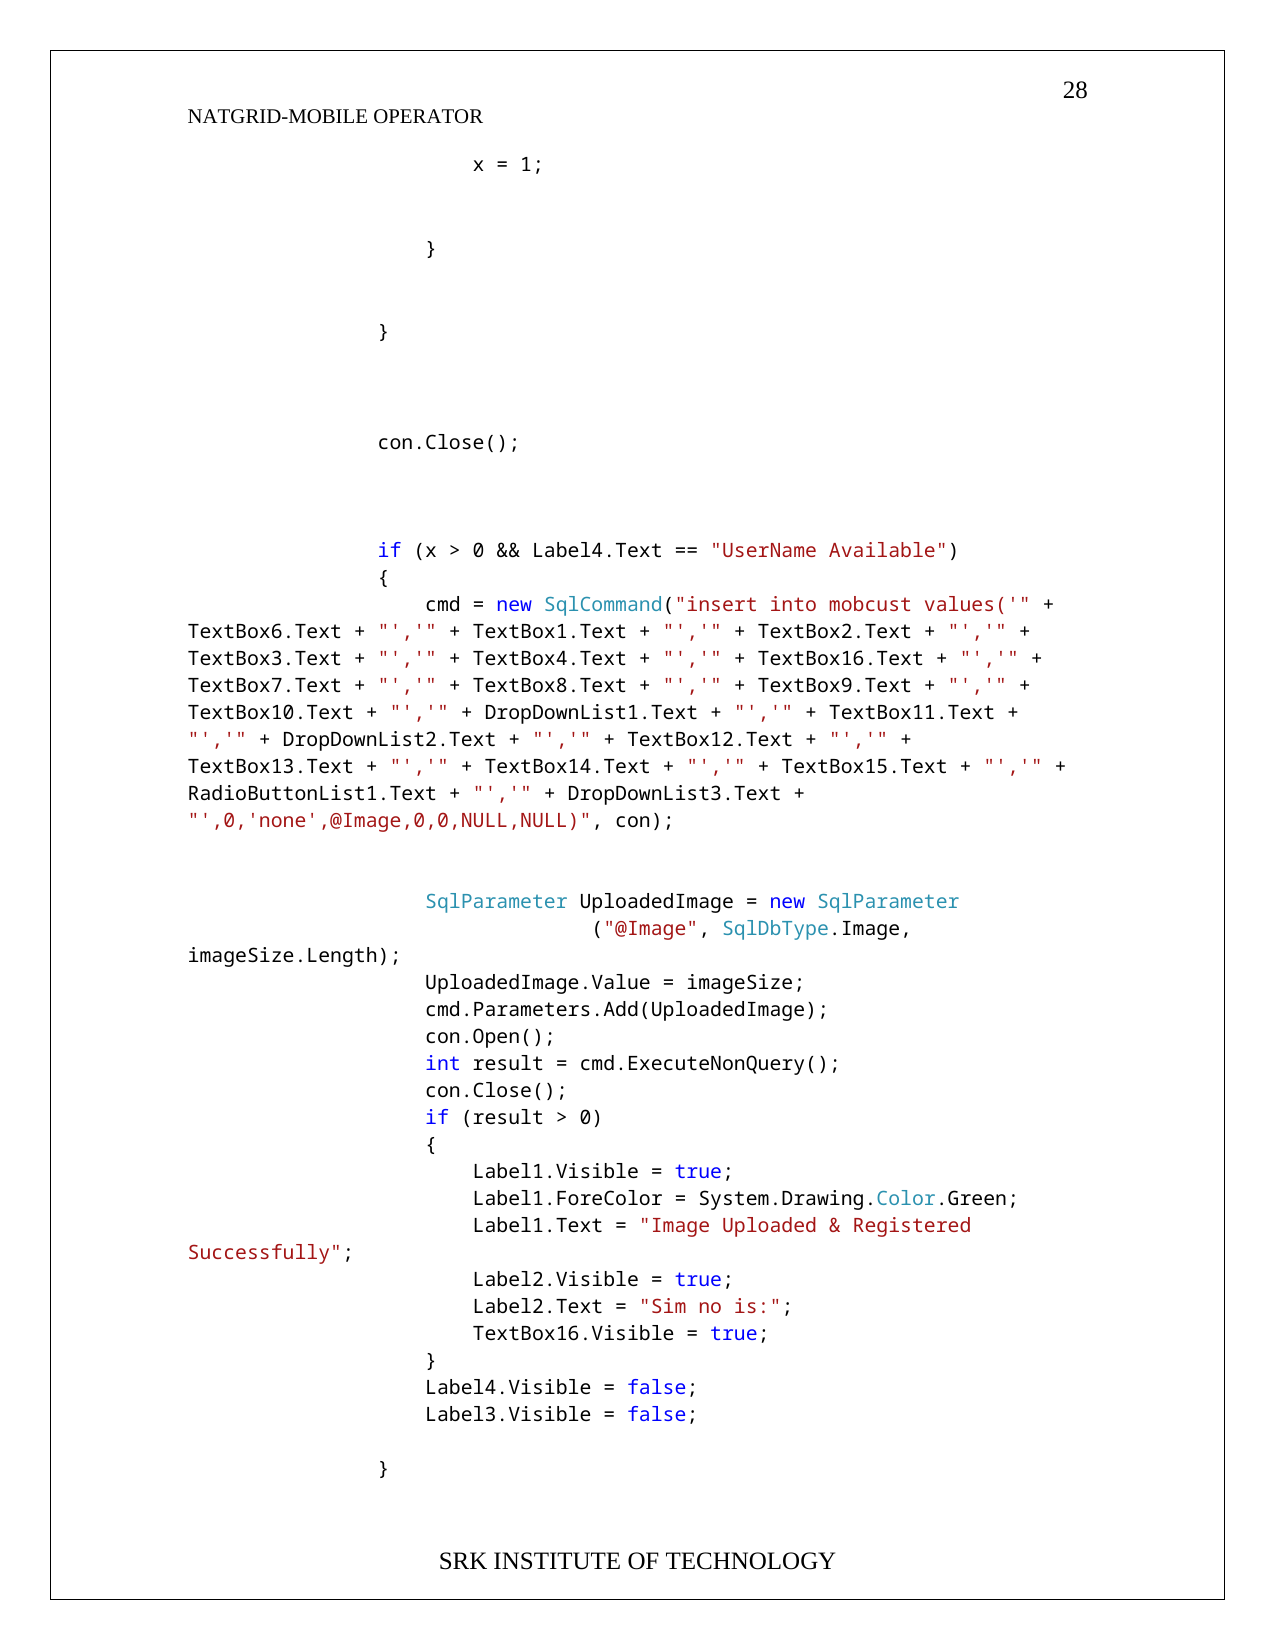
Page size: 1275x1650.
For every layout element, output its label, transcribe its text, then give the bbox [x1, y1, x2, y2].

text UploadedImage.Value = imageSize; [187, 968, 1087, 995]
text Label4.Visible = false; [187, 1373, 1087, 1400]
text { [187, 563, 1087, 591]
text TextBox16.Visible = true; [187, 1319, 1087, 1346]
text Label2.Visible = true; [187, 1265, 1087, 1292]
text cmd = new SqlCommand("insert into mobcust values('" + TextBox6.Text + "','" + TextBox1.Text + "','" + TextBox2.Text + "','" + TextBox3.Text + "','" + TextBox4.Text + "','" + TextBox16.Text + "','" + TextBox7.Text + "','" + TextBox8.Text + "','" + TextBox9.Text + "','" + TextBox10.Text + "','" + DropDownList1.Text + "','" + TextBox11.Text + "','" + DropDownList2.Text + "','" + TextBox12.Text + "','" + TextBox13.Text + "','" + TextBox14.Text + "','" + TextBox15.Text + "','" + RadioButtonList1.Text + "','" + DropDownList3.Text + "',0,'none',@Image,0,0,NULL,NULL)", con); [187, 591, 1087, 833]
text } [187, 1346, 1087, 1373]
text x = 1; [187, 150, 1087, 177]
text if (x > 0 && Label4.Text == "UserName Available") [187, 537, 1087, 563]
text SqlParameter UploadedImage = new SqlParameter [187, 887, 1087, 914]
text Label3.Visible = false; [187, 1400, 1087, 1427]
text con.Close(); [187, 1076, 1087, 1103]
text Label1.Text = "Image Uploaded & Registered Successfully"; [187, 1211, 1087, 1265]
text Label1.Visible = true; [187, 1157, 1087, 1184]
text cmd.Parameters.Add(UploadedImage); [187, 995, 1087, 1022]
text con.Close(); [187, 429, 1087, 456]
text con.Open(); [187, 1022, 1087, 1049]
text if (result > 0) [187, 1103, 1087, 1130]
text ("@Image", SqlDbType.Image, imageSize.Length); [187, 914, 1087, 968]
text int result = cmd.ExecuteNonQuery(); [187, 1049, 1087, 1076]
text } [187, 234, 1087, 261]
text } [187, 1454, 1087, 1481]
text Label2.Text = "Sim no is:"; [187, 1292, 1087, 1319]
text { [187, 1130, 1087, 1157]
text } [187, 317, 1087, 344]
text Label1.ForeColor = System.Drawing.Color.Green; [187, 1184, 1087, 1211]
